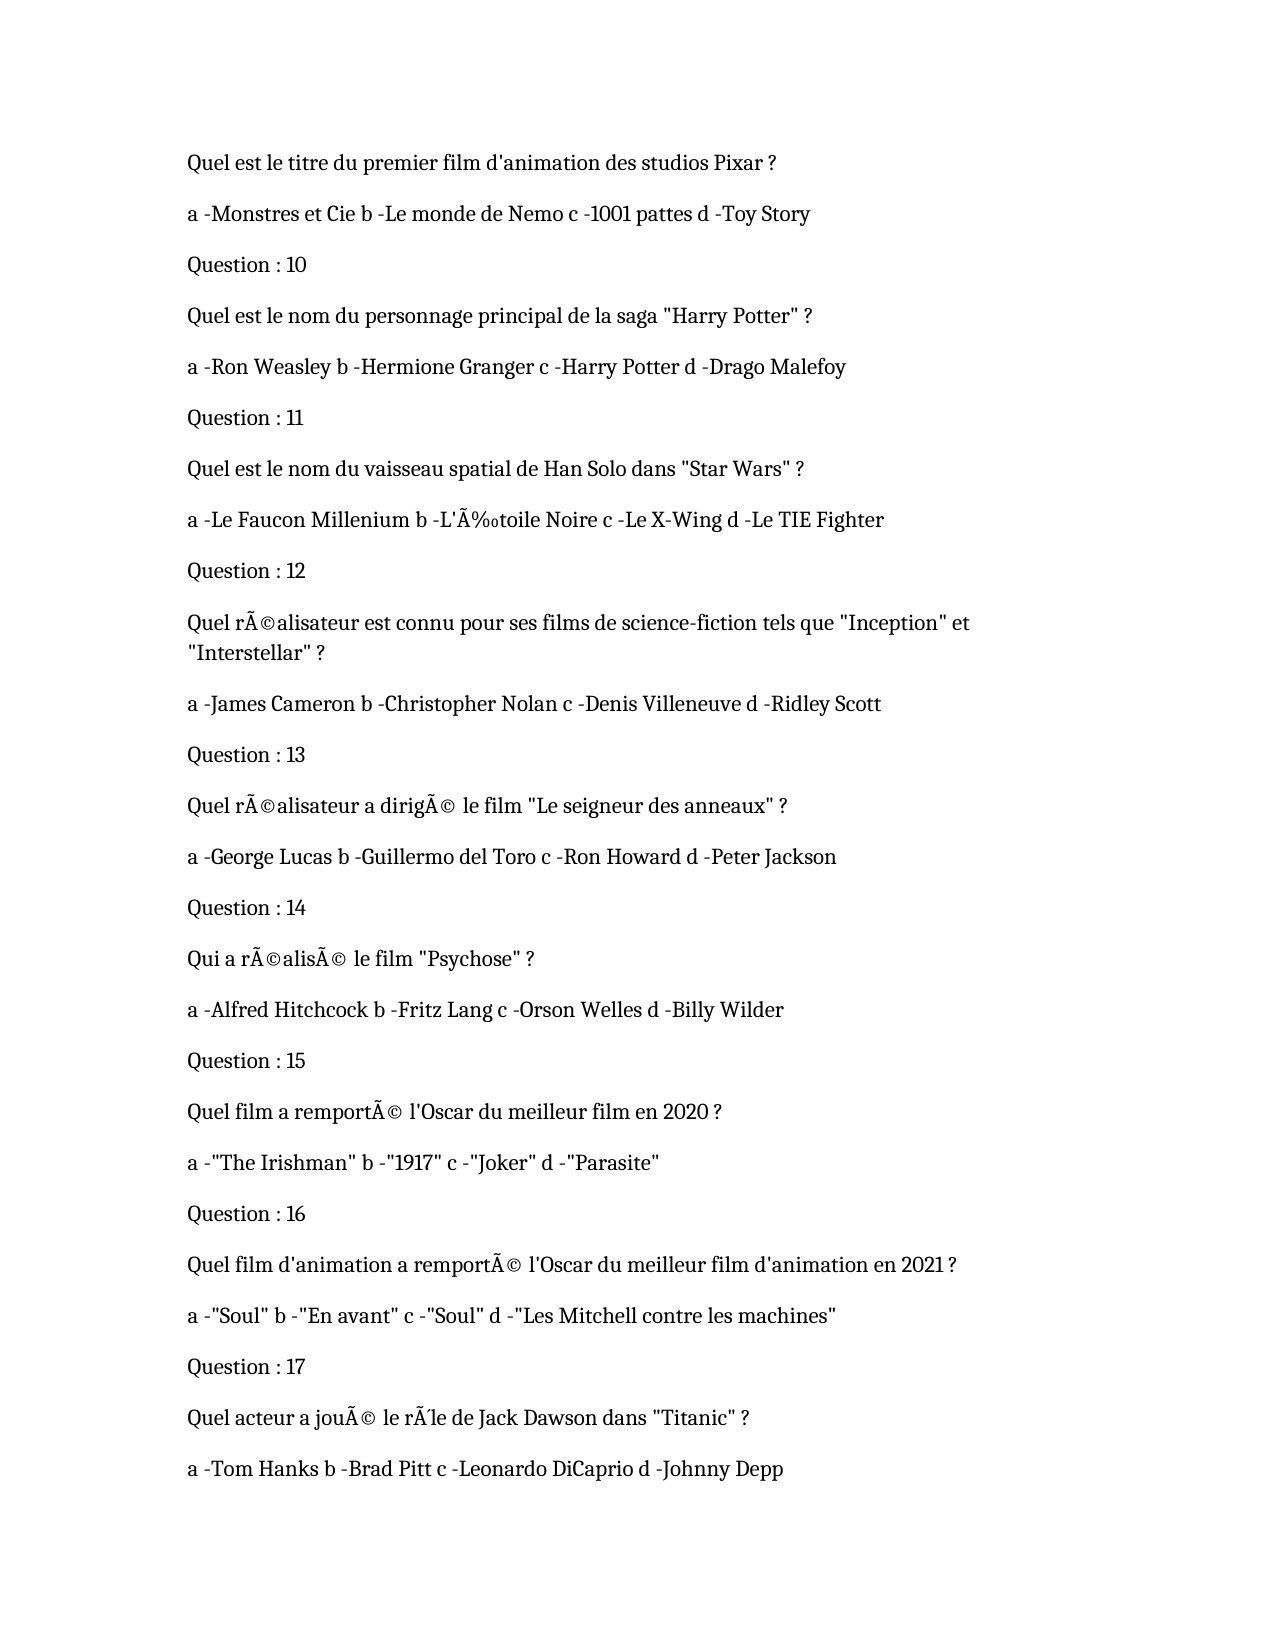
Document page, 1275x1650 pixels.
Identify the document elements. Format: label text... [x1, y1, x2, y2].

text Question : 13 [187, 742, 1087, 768]
text Quel est le nom du vaisseau spatial de Han Solo dans "Star Wars" ? [187, 456, 1087, 483]
text a -Alfred Hitchcock b -Fritz Lang c -Orson Welles d -Billy Wilder [187, 997, 1087, 1023]
text Question : 12 [187, 558, 1087, 585]
text Quel est le titre du premier film d'animation des studios Pixar ? [187, 150, 1087, 176]
text a -"Soul" b -"En avant" c -"Soul" d -"Les Mitchell contre les machines" [187, 1303, 1087, 1329]
text a -Le Faucon Millenium b -L'Ã‰toile Noire c -Le X-Wing d -Le TIE Fighter [187, 507, 1087, 534]
text Quel est le nom du personnage principal de la saga "Harry Potter" ? [187, 303, 1087, 329]
text Question : 16 [187, 1201, 1087, 1227]
text Question : 14 [187, 895, 1087, 921]
text Quel rÃ©alisateur est connu pour ses films de science-fiction tels que "Inception" et "Interstellar" ? [187, 609, 1087, 666]
text Quel film a remportÃ© l'Oscar du meilleur film en 2020 ? [187, 1099, 1087, 1125]
text a -James Cameron b -Christopher Nolan c -Denis Villeneuve d -Ridley Scott [187, 691, 1087, 717]
text a -Tom Hanks b -Brad Pitt c -Leonardo DiCaprio d -Johnny Depp [187, 1456, 1087, 1483]
text Quel rÃ©alisateur a dirigÃ© le film "Le seigneur des anneaux" ? [187, 793, 1087, 819]
text Question : 15 [187, 1048, 1087, 1074]
text Question : 17 [187, 1354, 1087, 1381]
text a -George Lucas b -Guillermo del Toro c -Ron Howard d -Peter Jackson [187, 844, 1087, 870]
text Quel film d'animation a remportÃ© l'Oscar du meilleur film d'animation en 2021 ? [187, 1252, 1087, 1278]
text a -Ron Weasley b -Hermione Granger c -Harry Potter d -Drago Malefoy [187, 354, 1087, 381]
text a -Monstres et Cie b -Le monde de Nemo c -1001 pattes d -Toy Story [187, 201, 1087, 227]
text Question : 11 [187, 405, 1087, 432]
text Qui a rÃ©alisÃ© le film "Psychose" ? [187, 946, 1087, 972]
text a -"The Irishman" b -"1917" c -"Joker" d -"Parasite" [187, 1150, 1087, 1176]
text Quel acteur a jouÃ© le rÃ´le de Jack Dawson dans "Titanic" ? [187, 1405, 1087, 1432]
text Question : 10 [187, 252, 1087, 278]
